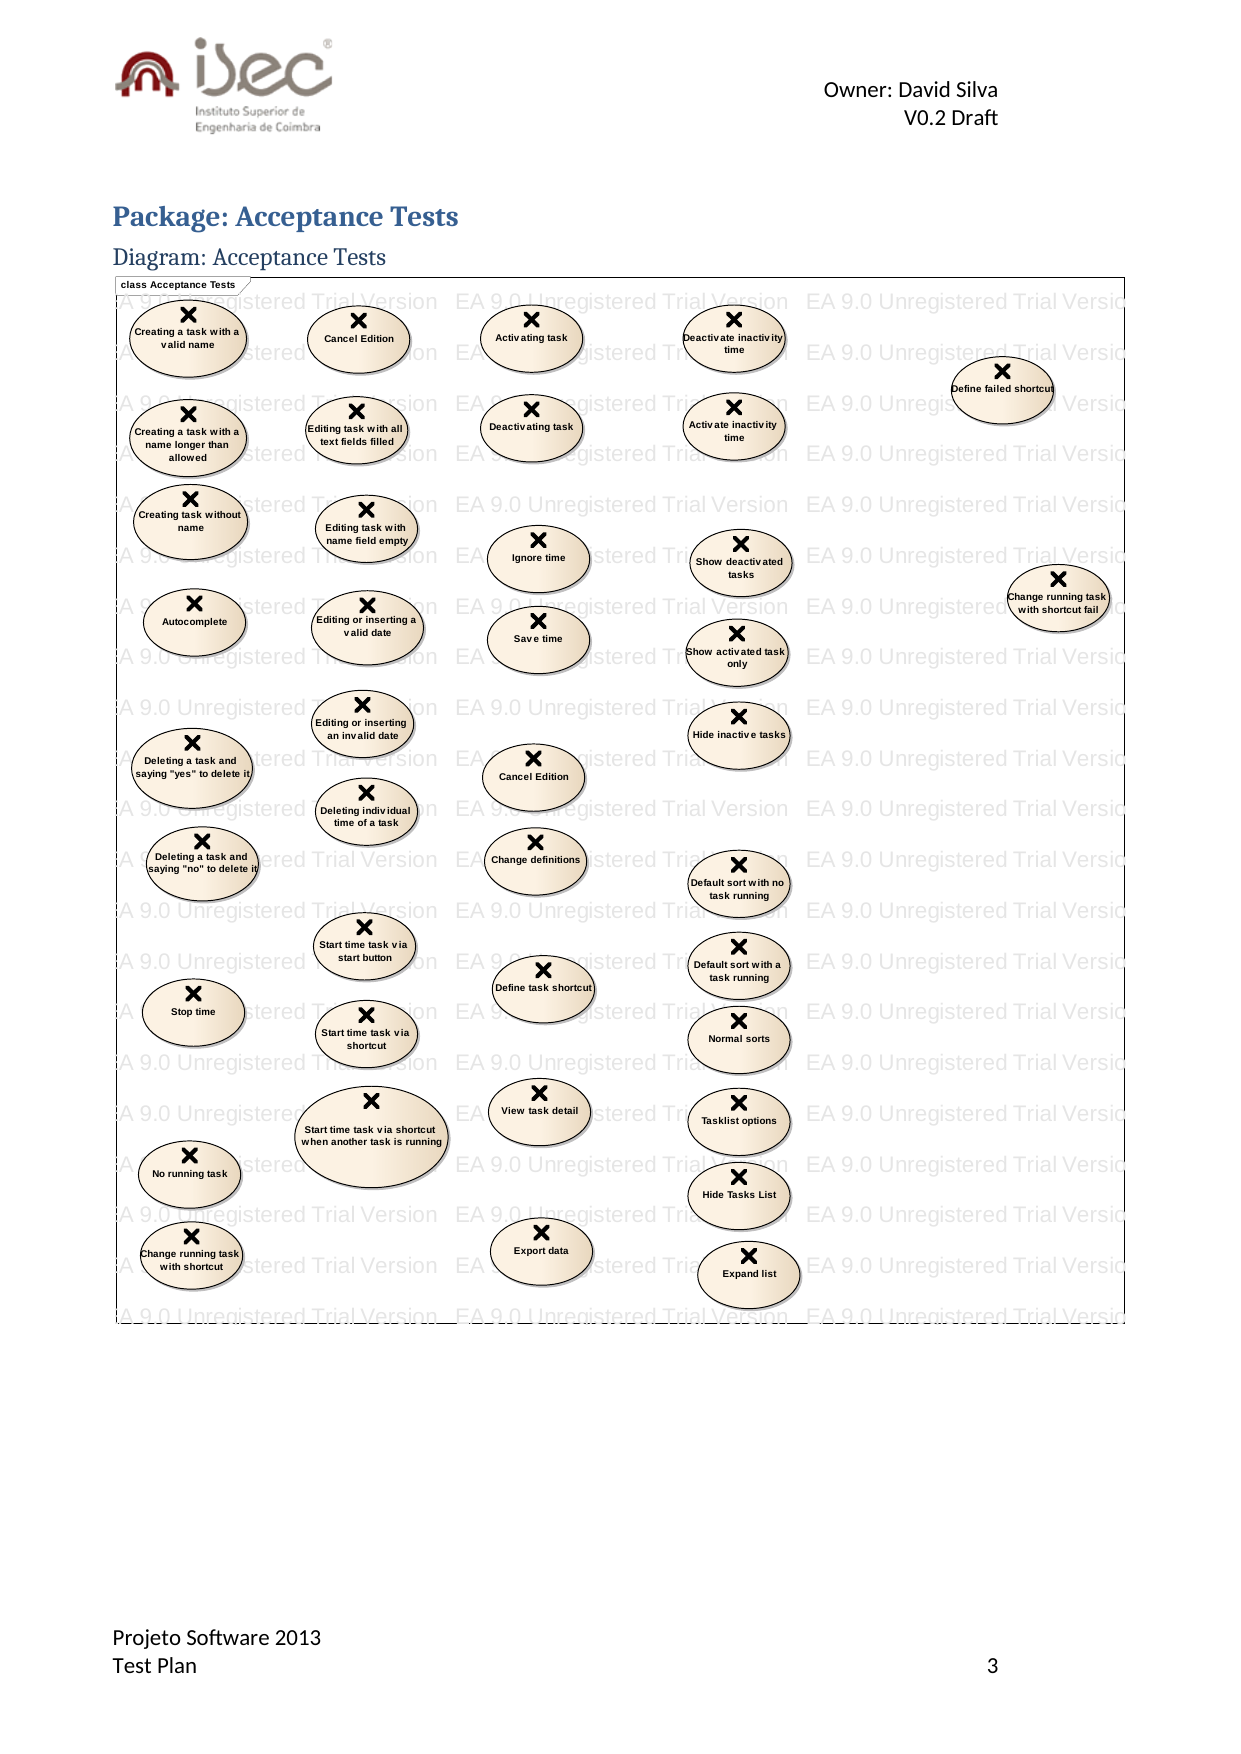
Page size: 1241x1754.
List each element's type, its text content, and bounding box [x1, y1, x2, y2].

subtitle Diagram: Acceptance Tests [112, 243, 1128, 271]
picture [115, 37, 333, 136]
subtitle Package: Acceptance Tests [112, 200, 1128, 233]
